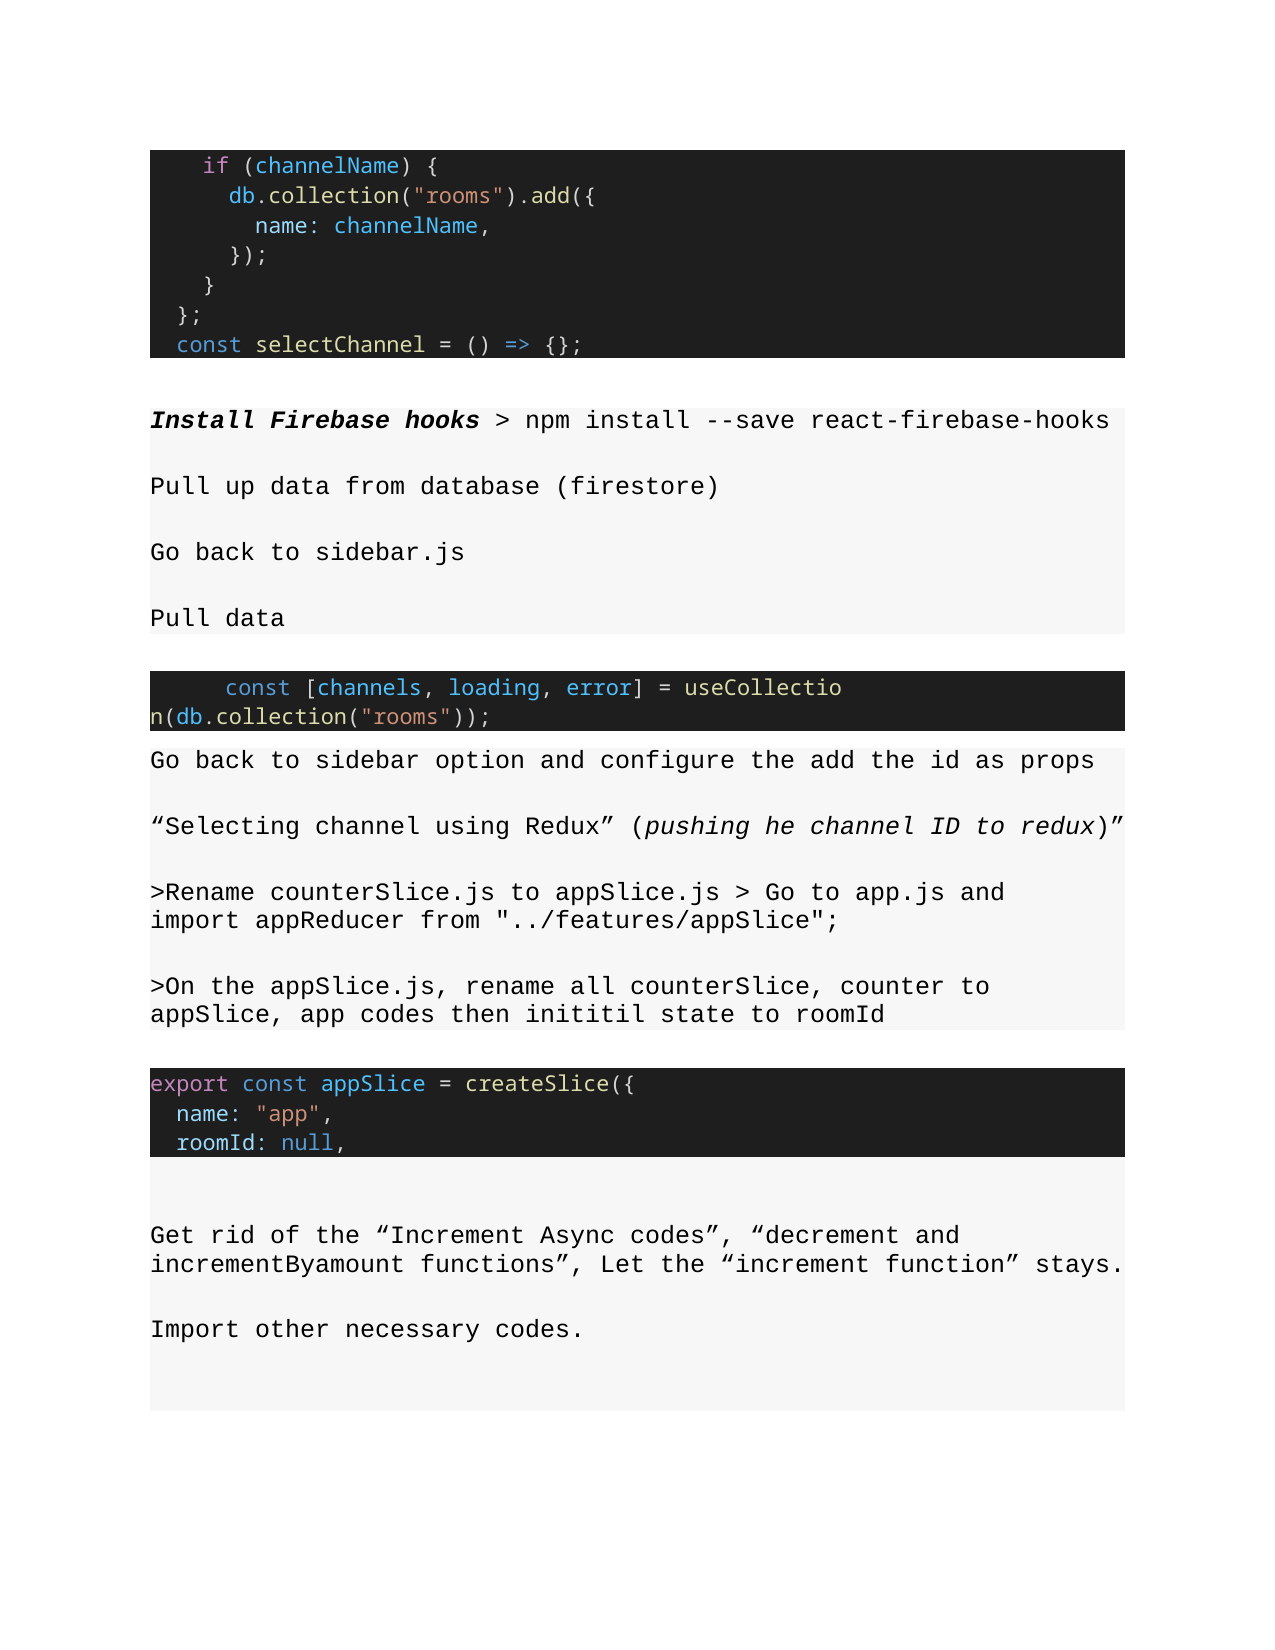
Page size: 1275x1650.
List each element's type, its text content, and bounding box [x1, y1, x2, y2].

text name: "app", [150, 1097, 1125, 1127]
text >On the appSlice.js, rename all counterSlice, counter to appSlice, app codes then inititil state to roomId [150, 973, 1125, 1030]
text Go back to sidebar.js [150, 540, 1125, 568]
text Pull up data from database (firestore) [150, 474, 1125, 502]
text Pull data [150, 606, 1125, 634]
text if (channelName) { [150, 150, 1125, 180]
text Go back to sidebar option and configure the add the id as props [150, 748, 1125, 776]
text }; [150, 299, 1125, 329]
text }); [150, 239, 1125, 269]
text const selectChannel = () => {}; [150, 329, 1125, 358]
text const [channels, loading, error] = useCollection(db.collection("rooms")); [150, 671, 1125, 731]
text export const appSlice = createSlice({ [150, 1068, 1125, 1097]
text db.collection("rooms").add({ [150, 180, 1125, 209]
text name: channelName, [150, 209, 1125, 239]
text Install Firebase hooks > npm install --save react-firebase-hooks [150, 408, 1125, 436]
text Import other necessary codes. [150, 1317, 1125, 1345]
text } [150, 269, 1125, 299]
text Get rid of the “Increment Async codes”, “decrement and incrementByamount functions”, Let the “increment function” stays. [150, 1223, 1125, 1279]
text roomId: null, [150, 1127, 1125, 1157]
text “Selecting channel using Redux” (pushing he channel ID to redux)” [150, 813, 1125, 842]
text >Rename counterSlice.js to appSlice.js > Go to app.js and import appReducer from "../features/appSlice"; [150, 879, 1125, 936]
